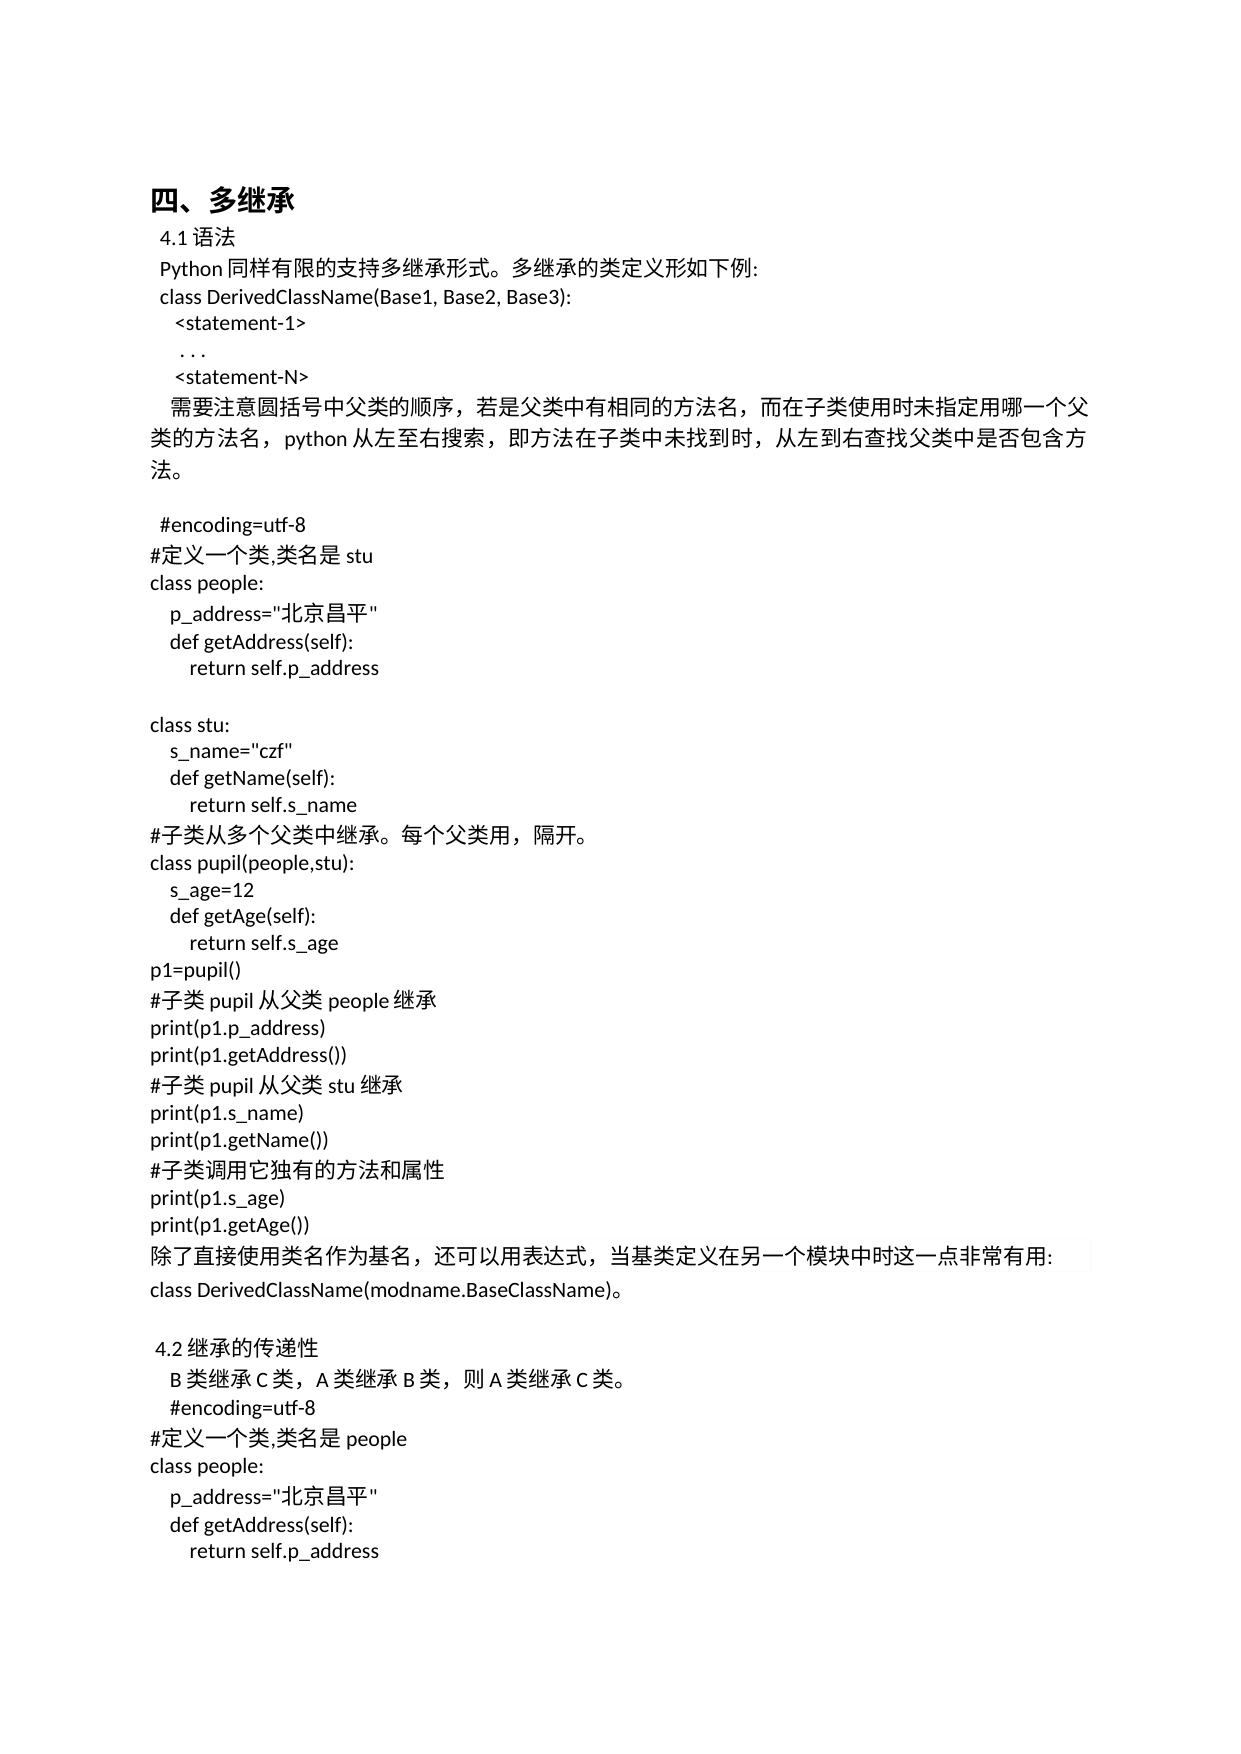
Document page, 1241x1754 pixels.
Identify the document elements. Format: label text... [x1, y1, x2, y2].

list print(p1.s_name) [150, 1099, 1090, 1126]
list print(p1.getAge()) [150, 1211, 1090, 1238]
list print(p1.p_address) [150, 1014, 1090, 1041]
list #子类调用它独有的方法和属性 [150, 1153, 1090, 1184]
list #encoding=utf-8 [150, 1394, 1090, 1421]
list <statement-1> [150, 309, 1090, 336]
list class people: [150, 569, 1090, 596]
list #子类pupil从父类people继承 [150, 983, 1090, 1014]
list class stu: [150, 711, 1090, 738]
list s_name="czf" [150, 738, 1090, 764]
list print(p1.s_age) [150, 1184, 1090, 1211]
list print(p1.getName()) [150, 1126, 1090, 1153]
list def getAge(self): [150, 903, 1090, 929]
list class DerivedClassName(Base1, Base2, Base3): [150, 283, 1090, 309]
list return self.p_address [150, 654, 1090, 681]
list #定义一个类,类名是stu [150, 538, 1090, 569]
list return self.s_age [150, 929, 1090, 956]
list class DerivedClassName(modname.BaseClassName)。 [150, 1272, 1090, 1304]
list def getAddress(self): [150, 1511, 1090, 1537]
list p_address="北京昌平" [150, 1479, 1090, 1511]
list . . . [150, 336, 1090, 363]
list #子类从多个父类中继承。每个父类用，隔开。 [150, 818, 1090, 849]
list def getName(self): [150, 764, 1090, 791]
list p_address="北京昌平" [150, 596, 1090, 628]
list B类继承C类，A类继承B类，则A类继承C类。 [150, 1362, 1090, 1394]
list #子类pupil从父类stu继承 [150, 1068, 1090, 1099]
list return self.p_address [150, 1537, 1090, 1564]
list #定义一个类,类名是people [150, 1421, 1090, 1452]
list 需要注意圆括号中父类的顺序，若是父类中有相同的方法名，而在子类使用时未指定用哪一个父类的方法名，python从左至右搜索，即方法在子类中未找到时，从左到右查找父类中是否包含方法。 [150, 389, 1090, 484]
list 除了直接使用类名作为基名，还可以用表达式，当基类定义在另一个模块中时这一点非常有用: [150, 1239, 1090, 1271]
list 4.1 语法 [150, 219, 1090, 251]
list s_age=12 [150, 876, 1090, 903]
list return self.s_name [150, 791, 1090, 818]
list class pupil(people,stu): [150, 849, 1090, 876]
list class people: [150, 1452, 1090, 1479]
list 四、多继承 [150, 177, 1090, 219]
list Python同样有限的支持多继承形式。多继承的类定义形如下例: [150, 251, 1090, 283]
list def getAddress(self): [150, 628, 1090, 654]
list <statement-N> [150, 363, 1090, 389]
list print(p1.getAddress()) [150, 1041, 1090, 1068]
list #encoding=utf-8 [150, 511, 1090, 538]
list p1=pupil() [150, 956, 1090, 983]
list 4.2 继承的传递性 [150, 1331, 1090, 1362]
